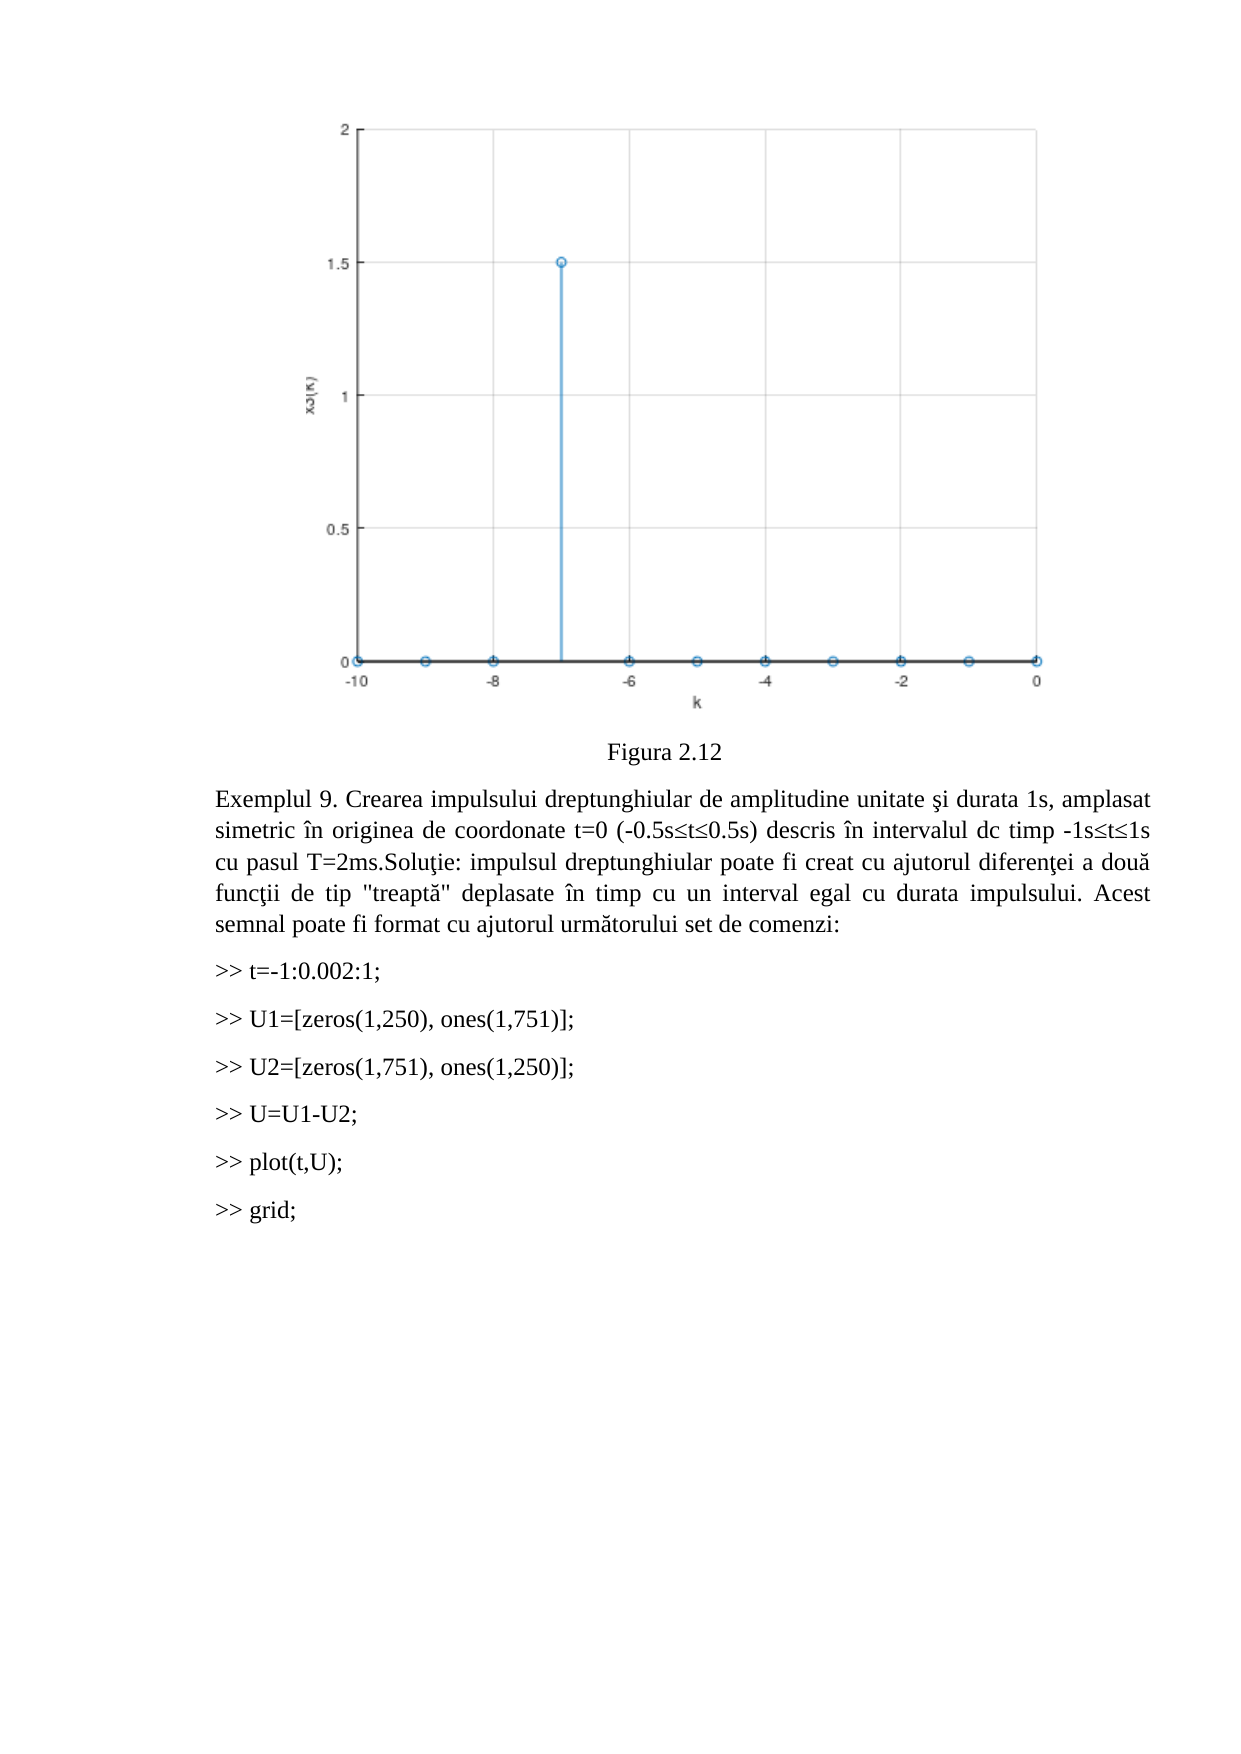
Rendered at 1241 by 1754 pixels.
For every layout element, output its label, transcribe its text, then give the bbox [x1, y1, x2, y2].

text Figura 2.12 [177, 737, 1152, 766]
text Exemplul 9. Crearea impulsului dreptunghiular de amplitudine unitate şi durata 1s, amplasat simetric în originea de coordonate t=0 (-0.5s≤t≤0.5s) descris în intervalul dc timp -1s≤t≤1s cu pasul T=2ms.Soluţie: impulsul dreptunghiular poate fi creat cu ajutorul diferenţei a două funcţii de tip "treaptă" deplasate în timp cu un interval egal cu durata impulsului. Acest semnal poate fi format cu ajutorul următorului set de comenzi: [215, 784, 1152, 937]
text >> plot(t,U); [215, 1147, 1152, 1176]
text >> U1=[zeros(1,250), ones(1,751)]; [215, 1004, 1152, 1033]
text >> U=U1-U2; [215, 1099, 1152, 1128]
text >> t=-1:0.002:1; [215, 956, 1152, 985]
picture [306, 118, 1061, 718]
text >> U2=[zeros(1,751), ones(1,250)]; [215, 1052, 1152, 1081]
text >> grid; [215, 1195, 1152, 1224]
